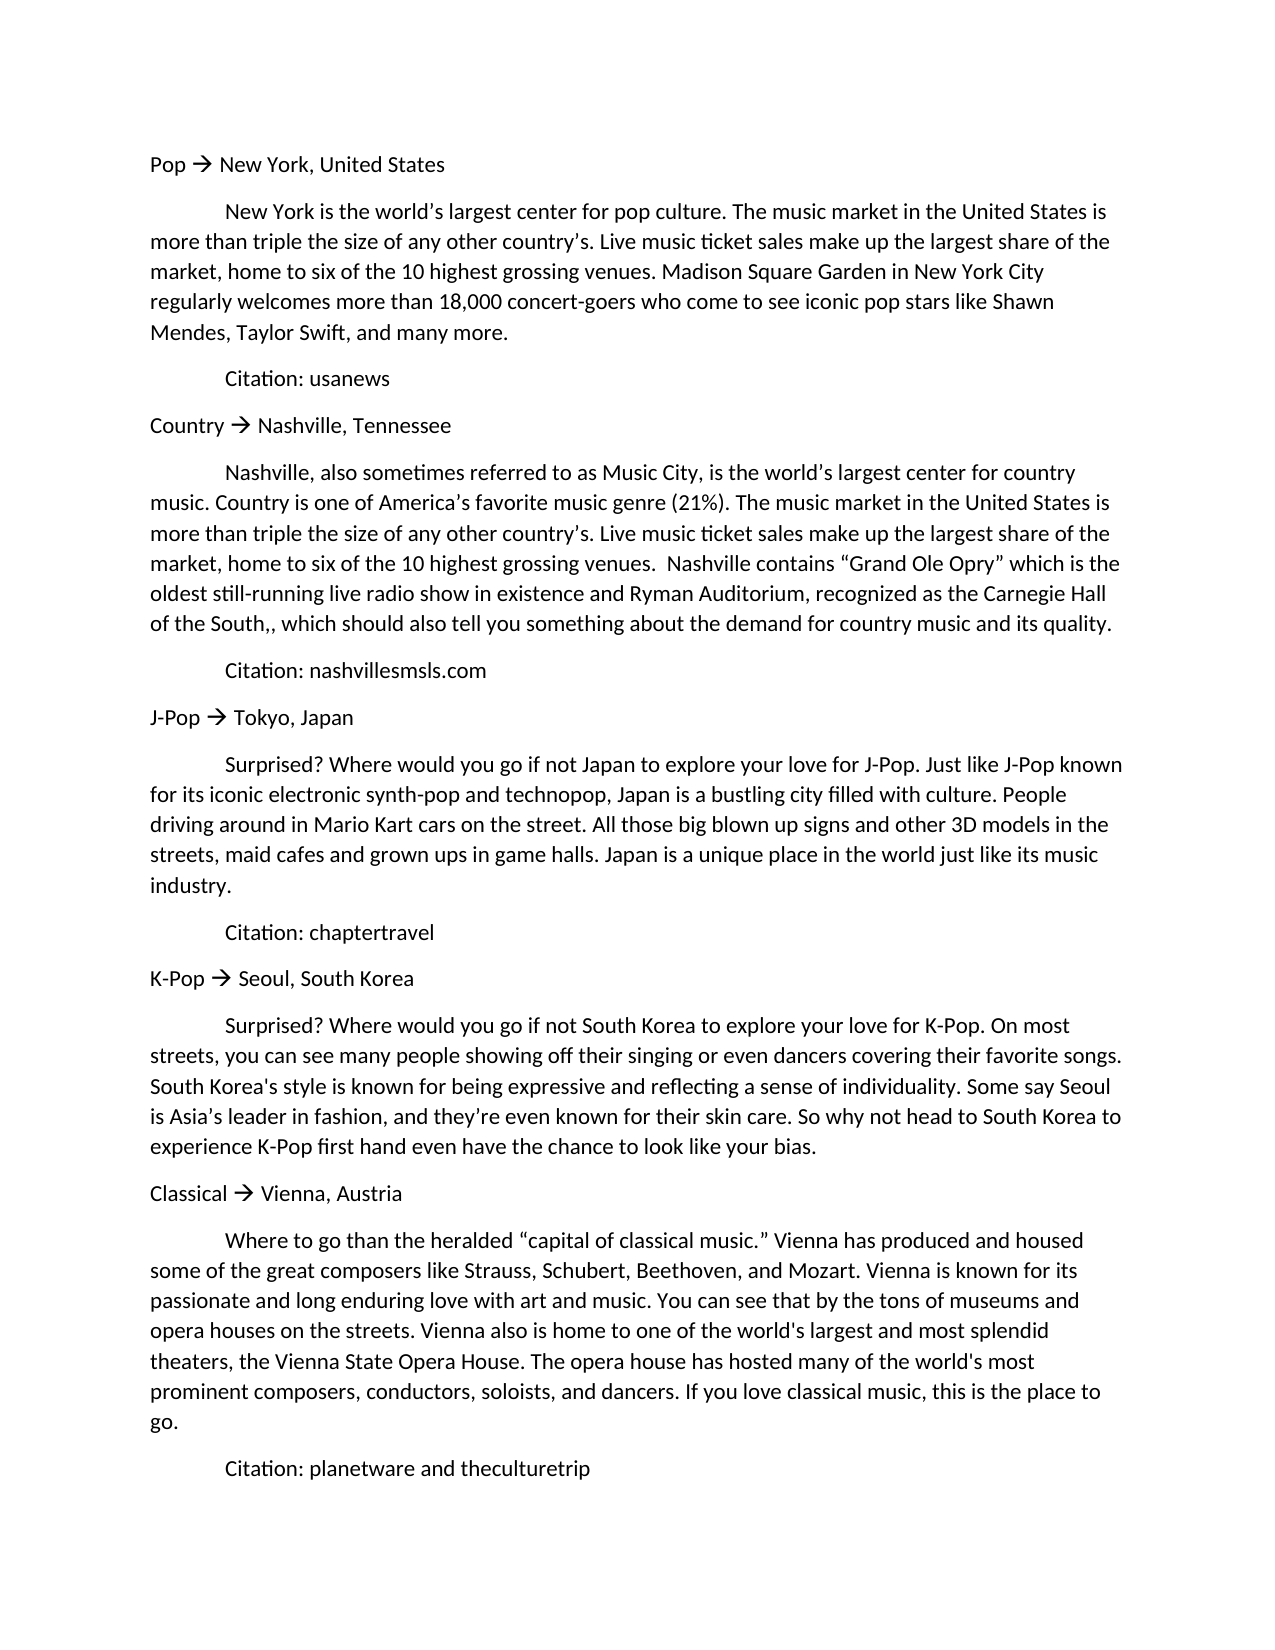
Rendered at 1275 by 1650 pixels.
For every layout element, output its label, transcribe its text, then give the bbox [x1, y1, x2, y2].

text J-Pop Tokyo, Japan [150, 703, 1125, 731]
text Surprised? Where would you go if not Japan to explore your love for J-Pop. Just like J-Pop known for its iconic electronic synth-pop and technopop, Japan is a bustling city filled with culture. People driving around in Mario Kart cars on the street. All those big blown up signs and other 3D models in the streets, maid cafes and grown ups in game halls. Japan is a unique place in the world just like its music industry. [150, 750, 1125, 899]
text Country Nashville, Tennessee [150, 411, 1125, 439]
text Nashville, also sometimes referred to as Music City, is the world’s largest center for country music. Country is one of America’s favorite music genre (21%). The music market in the United States is more than triple the size of any other country’s. Live music ticket sales make up the largest share of the market, home to six of the 10 highest grossing venues. Nashville contains “Grand Ole Opry” which is the oldest still-running live radio show in existence and Ryman Auditorium, recognized as the Carnegie Hall of the South,, which should also tell you something about the demand for country music and its quality. [150, 458, 1125, 637]
text Where to go than the heralded “capital of classical music.” Vienna has produced and housed some of the great composers like Strauss, Schubert, Beethoven, and Mozart. Vienna is known for its passionate and long enduring love with art and music. You can see that by the tons of museums and opera houses on the streets. Vienna also is home to one of the world's largest and most splendid theaters, the Vienna State Opera House. The opera house has hosted many of the world's most prominent composers, conductors, soloists, and dancers. If you love classical music, this is the place to go. [150, 1226, 1125, 1435]
text Pop New York, United States [150, 150, 1125, 178]
text Classical Vienna, Austria [150, 1179, 1125, 1207]
text K-Pop Seoul, South Korea [150, 964, 1125, 993]
text Citation: chaptertravel [150, 918, 1125, 946]
text New York is the world’s largest center for pop culture. The music market in the United States is more than triple the size of any other country’s. Live music ticket sales make up the largest share of the market, home to six of the 10 highest grossing venues. Madison Square Garden in New York City regularly welcomes more than 18,000 concert-goers who come to see iconic pop stars like Shawn Mendes, Taylor Swift, and many more. [150, 197, 1125, 346]
text Citation: planetware and theculturetrip [150, 1454, 1125, 1482]
text Citation: usanews [150, 364, 1125, 393]
text Surprised? Where would you go if not South Korea to explore your love for K-Pop. On most streets, you can see many people showing off their singing or even dancers covering their favorite songs. South Korea's style is known for being expressive and reflecting a sense of individuality. Some say Seoul is Asia’s leader in fashion, and they’re even known for their skin care. So why not head to South Korea to experience K-Pop first hand even have the chance to look like your bias. [150, 1011, 1125, 1160]
text Citation: nashvillesmsls.com [150, 656, 1125, 684]
